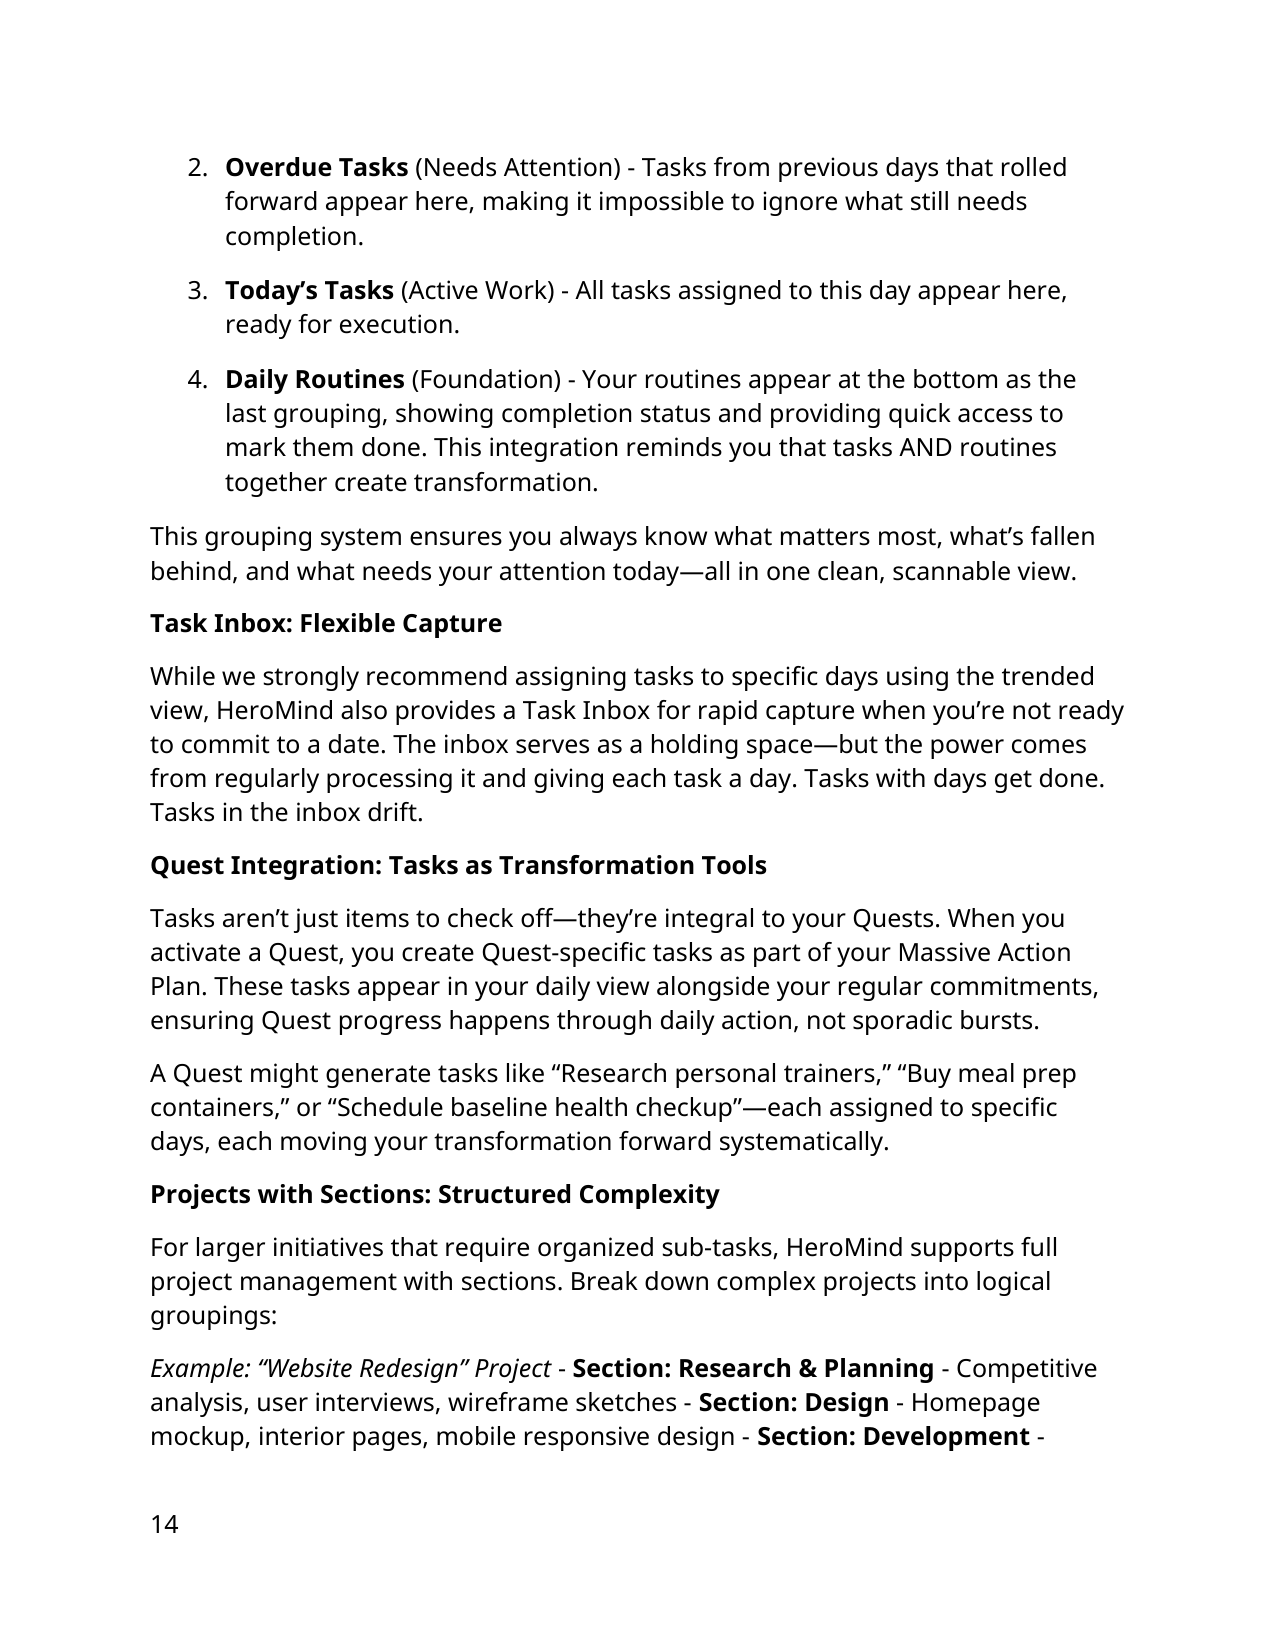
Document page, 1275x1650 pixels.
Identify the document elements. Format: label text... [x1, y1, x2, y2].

text A Quest might generate tasks like “Research personal trainers,” “Buy meal prep containers,” or “Schedule baseline health checkup”—each assigned to specific days, each moving your transformation forward systematically. [150, 1056, 1125, 1158]
text This grouping system ensures you always know what matters most, what’s fallen behind, and what needs your attention today—all in one clean, scannable view. [150, 519, 1125, 587]
text While we strongly recommend assigning tasks to specific days using the trended view, HeroMind also provides a Task Inbox for rapid capture when you’re not ready to commit to a date. The inbox serves as a holding space—but the power comes from regularly processing it and giving each task a day. Tasks with days get done. Tasks in the inbox drift. [150, 659, 1125, 829]
text Projects with Sections: Structured Complexity [150, 1177, 1125, 1211]
text Tasks aren’t just items to check off—they’re integral to your Quests. When you activate a Quest, you create Quest-specific tasks as part of your Massive Action Plan. These tasks appear in your daily view alongside your regular commitments, ensuring Quest progress happens through daily action, not sporadic bursts. [150, 901, 1125, 1037]
text Task Inbox: Flexible Capture [150, 606, 1125, 640]
list Overdue Tasks (Needs Attention) - Tasks from previous days that rolled forward appear here, making it impossible to ignore what still needs completion. [187, 150, 1125, 252]
text Quest Integration: Tasks as Transformation Tools [150, 848, 1125, 882]
list Daily Routines (Foundation) - Your routines appear at the bottom as the last grouping, showing completion status and providing quick access to mark them done. This integration reminds you that tasks AND routines together create transformation. [187, 362, 1125, 498]
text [150, 1350, 1125, 1452]
text For larger initiatives that require organized sub-tasks, HeroMind supports full project management with sections. Break down complex projects into logical groupings: [150, 1229, 1125, 1332]
list Today’s Tasks (Active Work) - All tasks assigned to this day appear here, ready for execution. [187, 273, 1125, 341]
